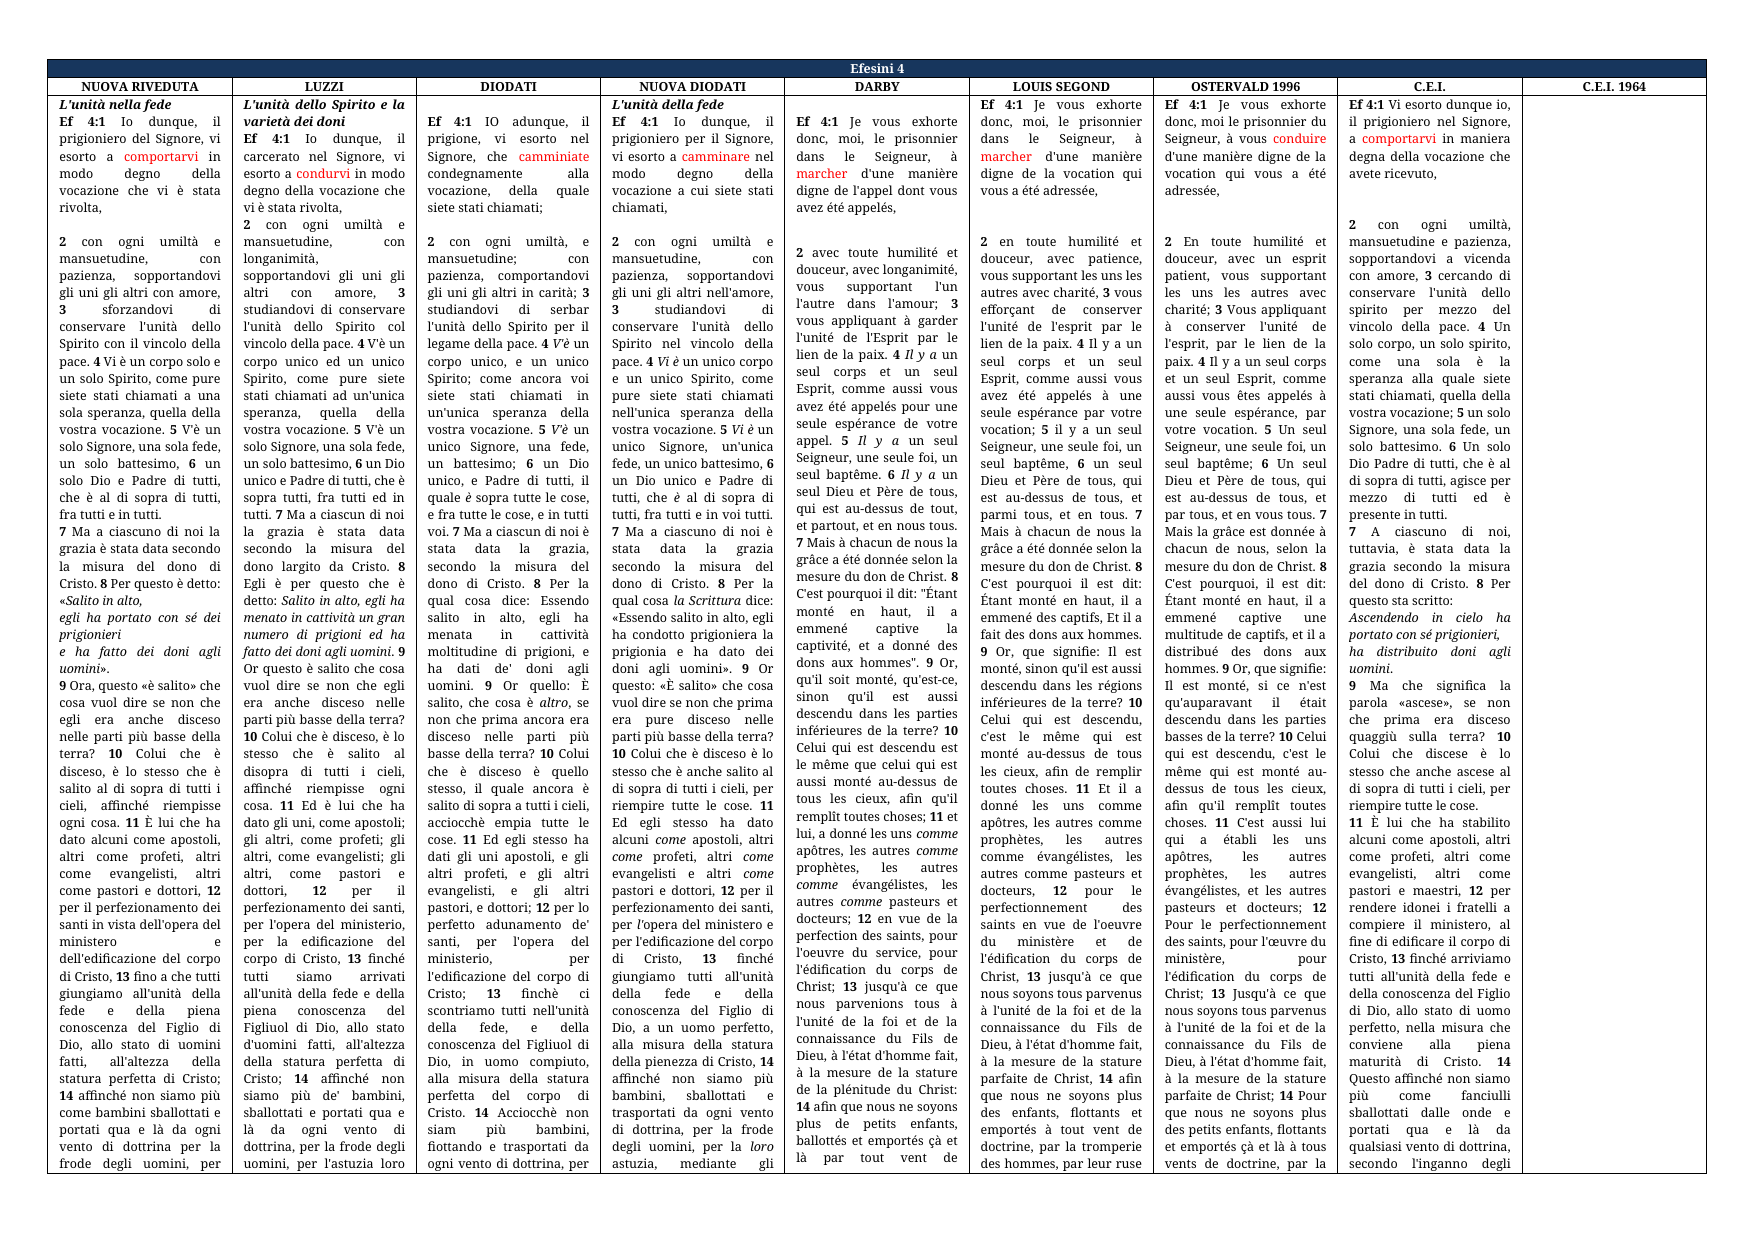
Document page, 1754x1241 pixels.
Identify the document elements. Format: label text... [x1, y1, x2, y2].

table_cell [1523, 96, 1706, 1173]
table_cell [785, 96, 969, 1173]
table_cell OSTERVALD 1996 [1154, 78, 1337, 95]
table_cell DIODATI [417, 78, 600, 95]
table_cell C.E.I. 1964 [1523, 78, 1706, 95]
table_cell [1154, 96, 1337, 1173]
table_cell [417, 96, 600, 1173]
table_cell LOUIS SEGOND [970, 78, 1153, 95]
table_cell NUOVA DIODATI [601, 78, 784, 95]
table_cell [1338, 96, 1522, 1173]
table_cell Nuova Riveduta [48, 78, 232, 95]
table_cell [970, 96, 1153, 1173]
table_cell LUZZI [233, 78, 416, 95]
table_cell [233, 96, 416, 1173]
table_header Efesini 4 [48, 60, 1706, 77]
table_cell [48, 96, 232, 1173]
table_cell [601, 96, 784, 1173]
table_cell DARBY [785, 78, 969, 95]
table_cell C.E.I. [1338, 78, 1522, 95]
